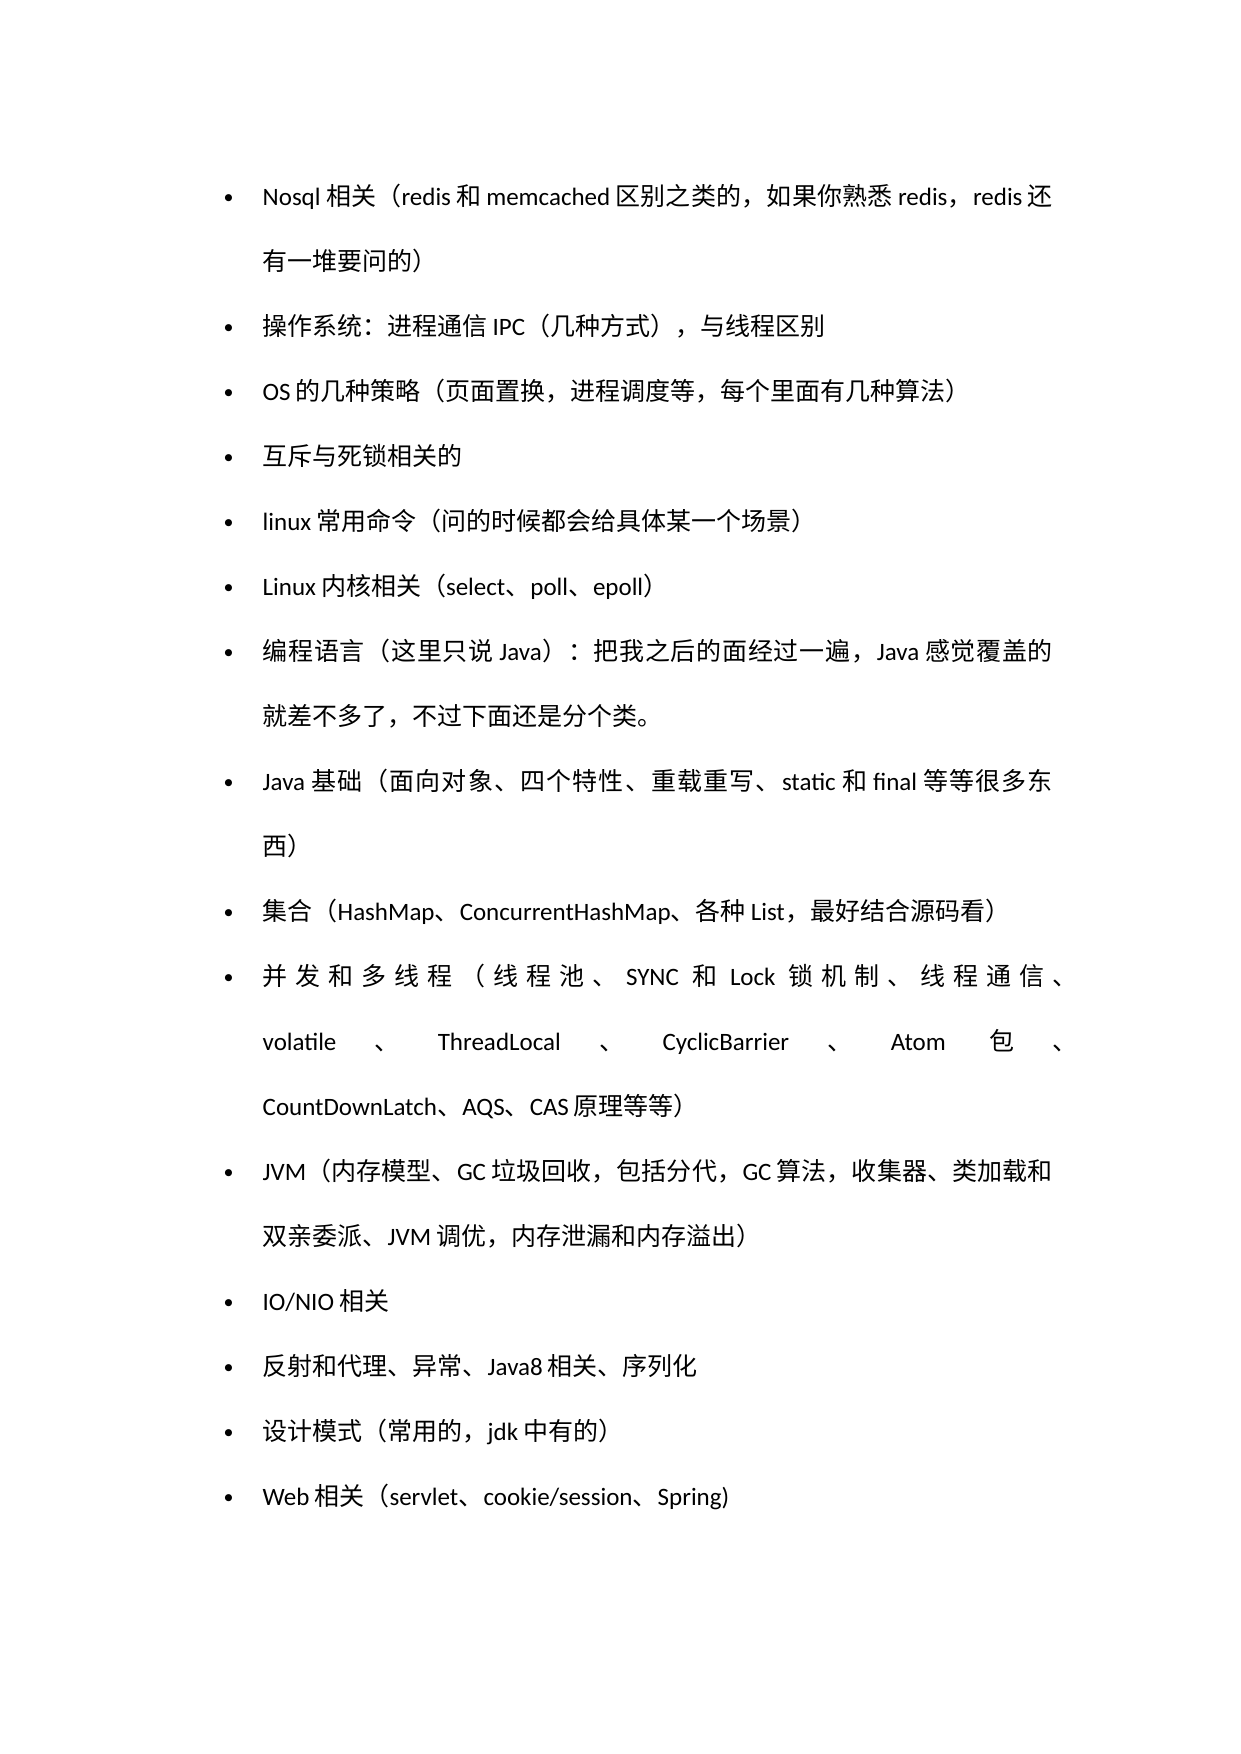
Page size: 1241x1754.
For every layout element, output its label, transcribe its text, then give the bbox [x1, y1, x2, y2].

list JVM（内存模型、GC垃圾回收，包括分代，GC算法，收集器、类加载和双亲委派、JVM调优，内存泄漏和内存溢出） [225, 1137, 1053, 1267]
list Nosql相关（redis和memcached区别之类的，如果你熟悉redis，redis还有一堆要问的） [225, 162, 1053, 292]
list 互斥与死锁相关的 [225, 422, 1053, 487]
list Java基础（面向对象、四个特性、重载重写、static和final等等很多东西） [225, 747, 1053, 877]
list IO/NIO相关 [225, 1267, 1053, 1332]
list 集合（HashMap、ConcurrentHashMap、各种List，最好结合源码看） [225, 877, 1053, 942]
list 编程语言（这里只说Java）：把我之后的面经过一遍，Java感觉覆盖的就差不多了，不过下面还是分个类。 [225, 617, 1053, 747]
list OS的几种策略（页面置换，进程调度等，每个里面有几种算法） [225, 357, 1053, 422]
list 设计模式（常用的，jdk中有的） [225, 1397, 1053, 1462]
list Web相关（servlet、cookie/session、Spring) [225, 1462, 1053, 1527]
list linux常用命令（问的时候都会给具体某一个场景） [225, 487, 1053, 552]
list 反射和代理、异常、Java8相关、序列化 [225, 1332, 1053, 1397]
list Linux内核相关（select、poll、epoll） [225, 552, 1053, 617]
list 并发和多线程（线程池、SYNC和Lock锁机制、线程通信、volatile、ThreadLocal、CyclicBarrier、Atom包、CountDownLatch、AQS、CAS原理等等） [225, 942, 1053, 1137]
list 操作系统：进程通信IPC（几种方式），与线程区别 [225, 292, 1053, 357]
